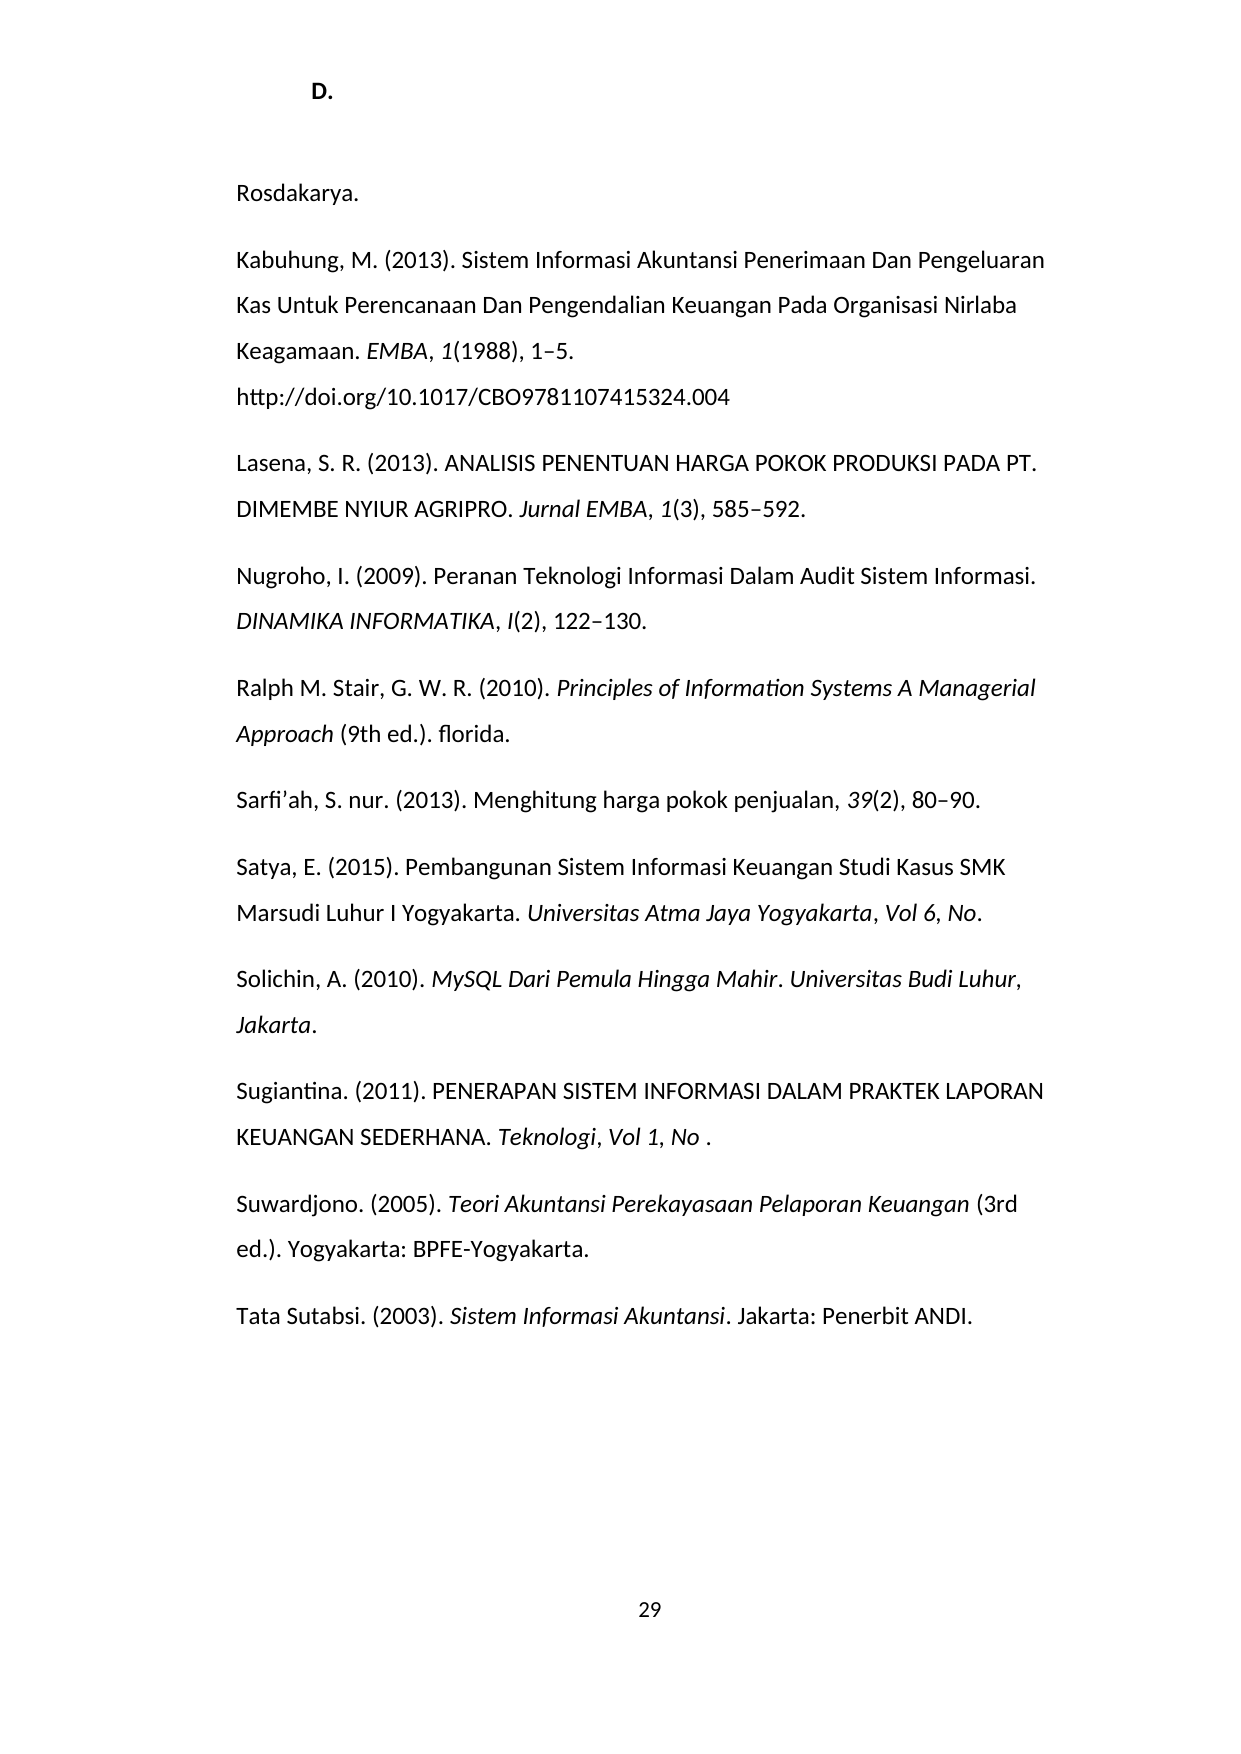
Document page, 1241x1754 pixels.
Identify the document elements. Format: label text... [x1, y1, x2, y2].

list Kabuhung, M. (2013). Sistem Informasi Akuntansi Penerimaan Dan Pengeluaran Kas Untuk Perencanaan Dan Pengendalian Keuangan Pada Organisasi Nirlaba Keagamaan. EMBA, 1(1988), 1–5. http://doi.org/10.1017/CBO9781107415324.004 [236, 244, 1063, 411]
list Tata Sutabsi. (2003). Sistem Informasi Akuntansi. Jakarta: Penerbit ANDI. [236, 1300, 1063, 1331]
list Sarfi’ah, S. nur. (2013). Menghitung harga pokok penjualan, 39(2), 80–90. [236, 784, 1063, 815]
list Suwardjono. (2005). Teori Akuntansi Perekayasaan Pelaporan Keuangan (3rd ed.). Yogyakarta: BPFE-Yogyakarta. [236, 1188, 1063, 1264]
list Satya, E. (2015). Pembangunan Sistem Informasi Keuangan Studi Kasus SMK Marsudi Luhur I Yogyakarta. Universitas Atma Jaya Yogyakarta, Vol 6, No. [236, 851, 1063, 927]
list Ralph M. Stair, G. W. R. (2010). Principles of Information Systems A Managerial Approach (9th ed.). florida. [236, 672, 1063, 748]
list Nugroho, I. (2009). Peranan Teknologi Informasi Dalam Audit Sistem Informasi. DINAMIKA INFORMATIKA, I(2), 122–130. [236, 560, 1063, 636]
list Lasena, S. R. (2013). ANALISIS PENENTUAN HARGA POKOK PRODUKSI PADA PT. DIMEMBE NYIUR AGRIPRO. Jurnal EMBA, 1(3), 585–592. [236, 447, 1063, 524]
list Sugiantina. (2011). PENERAPAN SISTEM INFORMASI DALAM PRAKTEK LAPORAN KEUANGAN SEDERHANA. Teknologi, Vol 1, No . [236, 1076, 1063, 1152]
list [236, 177, 1063, 208]
list Solichin, A. (2010). MySQL Dari Pemula Hingga Mahir. Universitas Budi Luhur, Jakarta. [236, 963, 1063, 1039]
